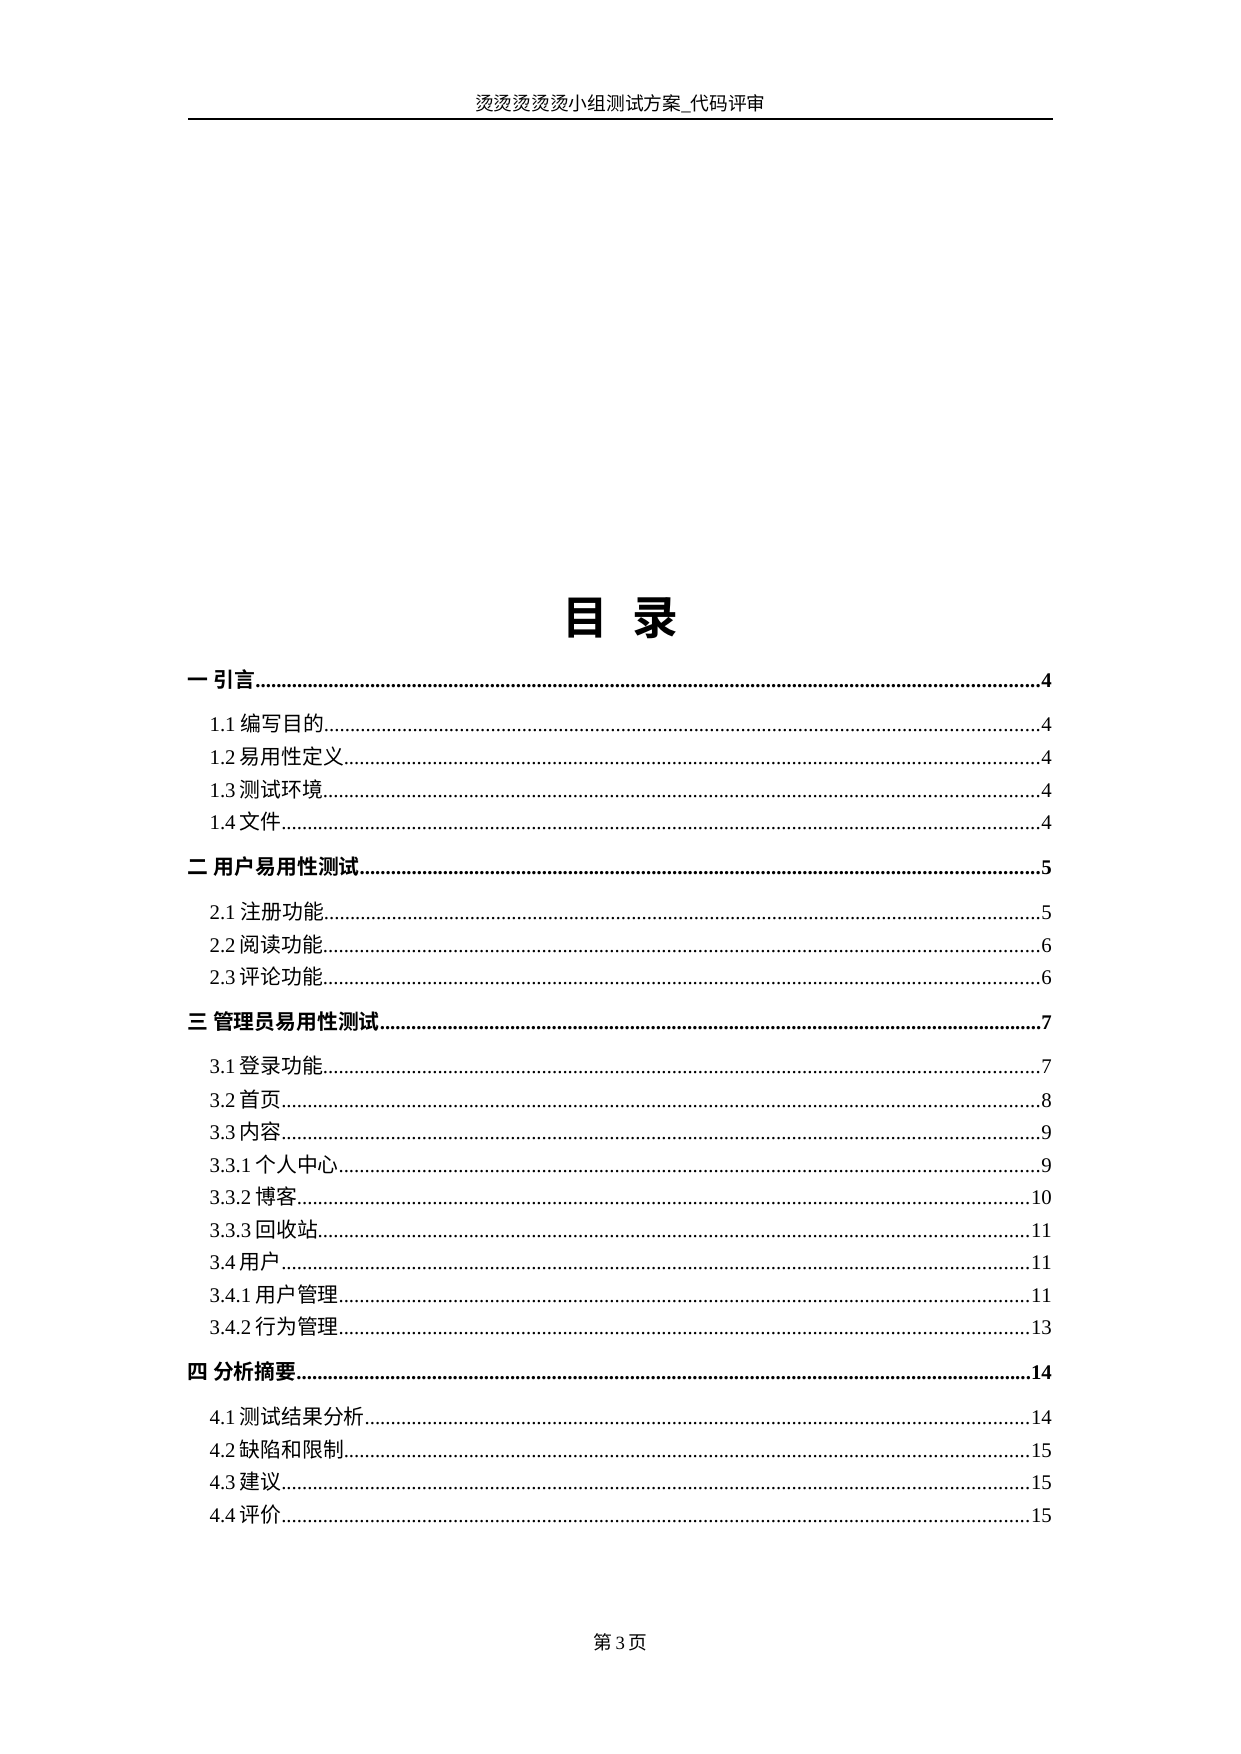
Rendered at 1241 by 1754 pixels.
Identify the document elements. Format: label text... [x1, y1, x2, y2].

text 四 分析摘要 14 [187, 1354, 1053, 1387]
text 4.3建议 15 [209, 1464, 1053, 1497]
text 1.4文件 4 [209, 804, 1053, 837]
text 4.1测试结果分析 14 [209, 1399, 1053, 1432]
text 1.3测试环境 4 [209, 772, 1053, 804]
text 3.3内容 9 [209, 1114, 1053, 1147]
text 3.2首页 8 [209, 1082, 1053, 1114]
text 二 用户易用性测试 5 [187, 849, 1053, 882]
text 3.4.1用户管理 11 [209, 1277, 1053, 1309]
text 3.3.1个人中心 9 [209, 1147, 1053, 1179]
text 三 管理员易用性测试 7 [187, 1004, 1053, 1037]
text 3.1登录功能 7 [209, 1049, 1053, 1082]
text 1.1 编写目的 4 [209, 707, 1053, 739]
text 2.2阅读功能 6 [209, 927, 1053, 959]
text 一 引言 4 [187, 662, 1053, 694]
text 3.4用户 11 [209, 1244, 1053, 1277]
text 2.3评论功能 6 [209, 959, 1053, 992]
text 3.4.2行为管理 13 [209, 1309, 1053, 1342]
text 3.3.2博客 10 [209, 1179, 1053, 1212]
text 4.4评价 15 [209, 1497, 1053, 1529]
text 3.3.3回收站 11 [209, 1212, 1053, 1244]
text 1.2易用性定义 4 [209, 739, 1053, 772]
text 4.2缺陷和限制 15 [209, 1432, 1053, 1464]
text 2.1 注册功能 5 [209, 894, 1053, 927]
text 目 录 [187, 584, 1053, 649]
